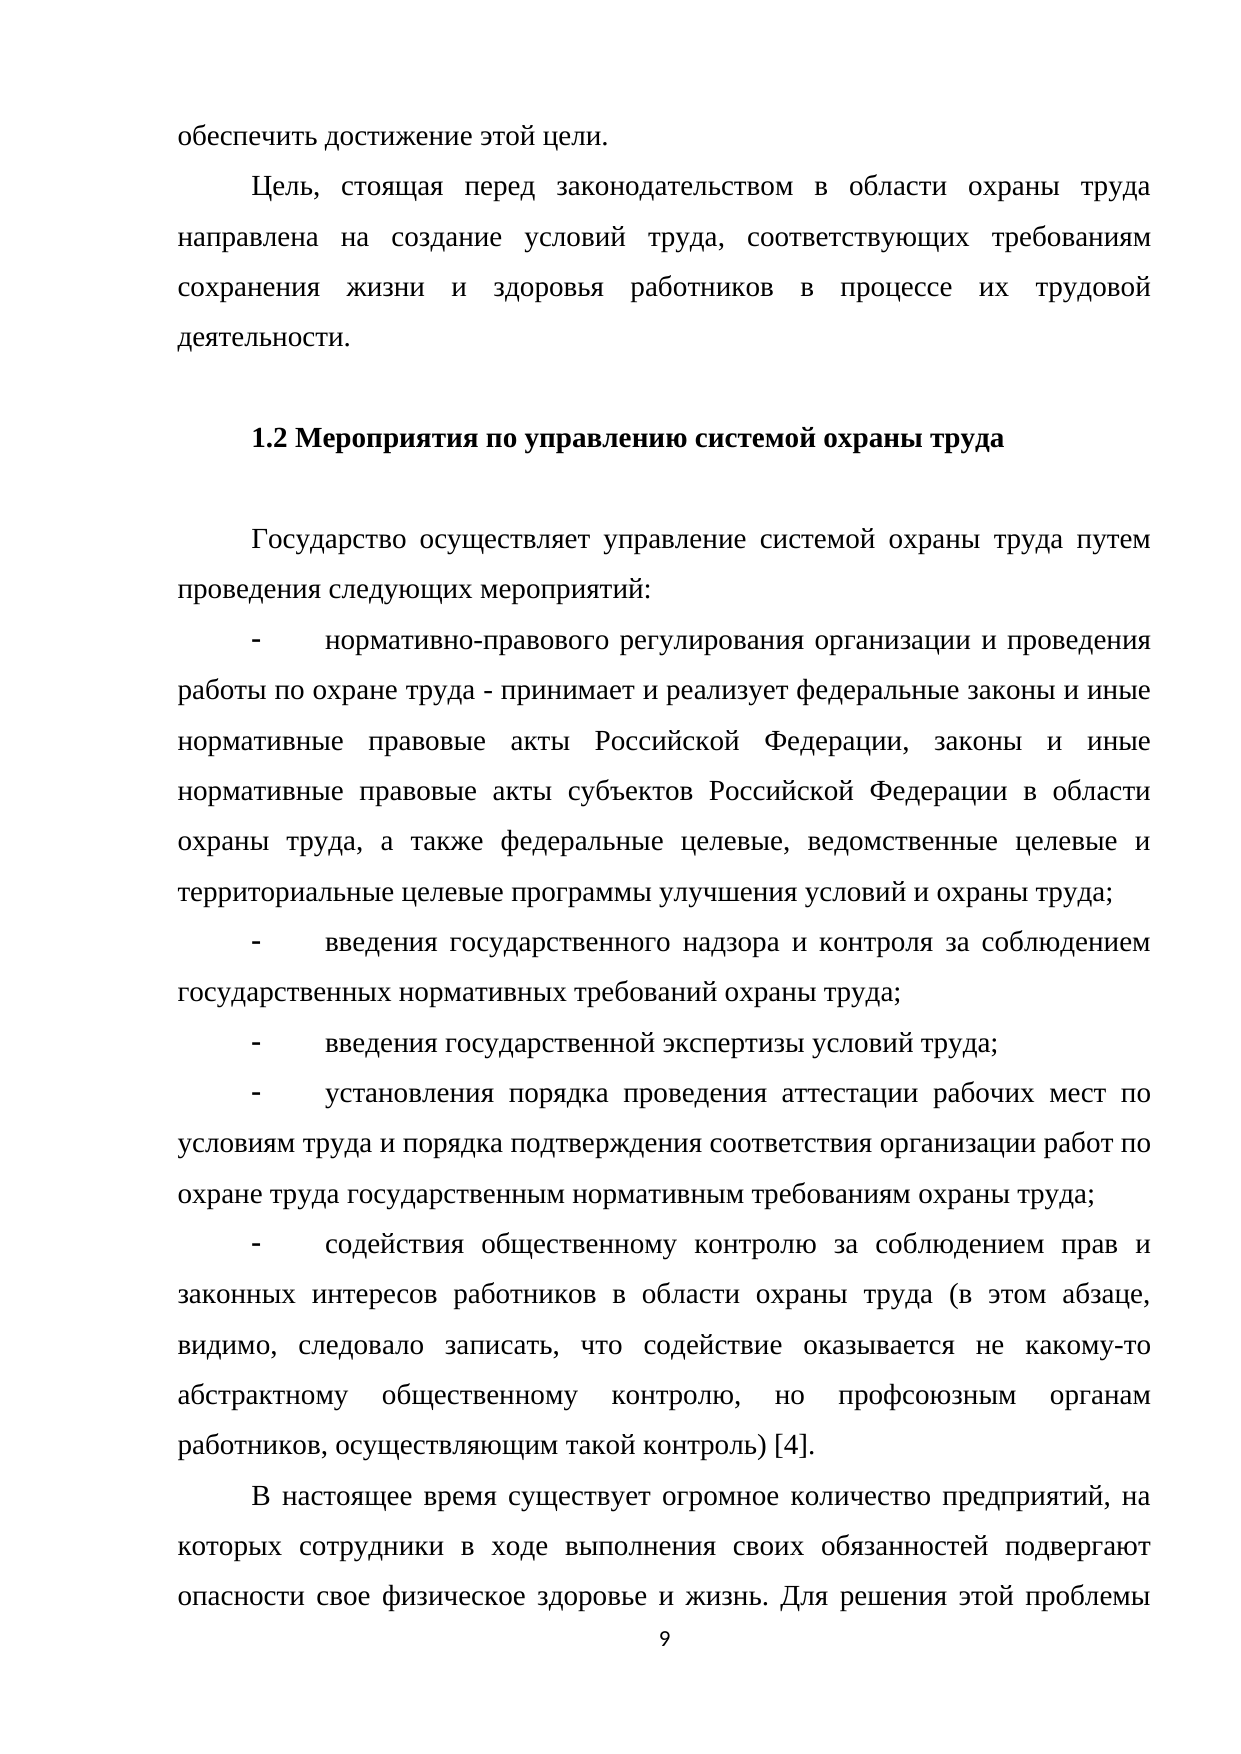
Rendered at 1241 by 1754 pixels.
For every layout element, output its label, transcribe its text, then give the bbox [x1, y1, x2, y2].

list введения государственного надзора и контроля за соблюдением государственных нормативных требований охраны труда; [177, 924, 1152, 1008]
text Цель, стоящая перед законодательством в области охраны труда направлена на создание условий труда, соответствующих требованиям сохранения жизни и здоровья работников в процессе их трудовой деятельности. [177, 168, 1152, 353]
list нормативно-правового регулирования организации и проведения работы по охране труда - принимает и реализует федеральные законы и иные нормативные правовые акты Российской Федерации, законы и иные нормативные правовые акты субъектов Российской Федерации в области охраны труда, а также федеральные целевые, ведомственные целевые и территориальные целевые программы улучшения условий и охраны труда; [177, 622, 1152, 907]
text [177, 118, 1152, 152]
text Государство осуществляет управление системой охраны труда путем проведения следующих мероприятий: [177, 521, 1152, 605]
list введения государственной экспертизы условий труда; [177, 1025, 1152, 1058]
list содействия общественному контролю за соблюдением прав и законных интересов работников в области охраны труда (в этом абзаце, видимо, следовало записать, что содействие оказывается не какому-то абстрактному общественному контролю, но профсоюзным органам работников, осуществляющим такой контроль) [4]. [177, 1226, 1152, 1461]
list установления порядка проведения аттестации рабочих мест по условиям труда и порядка подтверждения соответствия организации работ по охране труда государственным нормативным требованиям охраны труда; [177, 1075, 1152, 1209]
text 1.2 Мероприятия по управлению системой охраны труда [177, 420, 1152, 453]
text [177, 1478, 1152, 1612]
